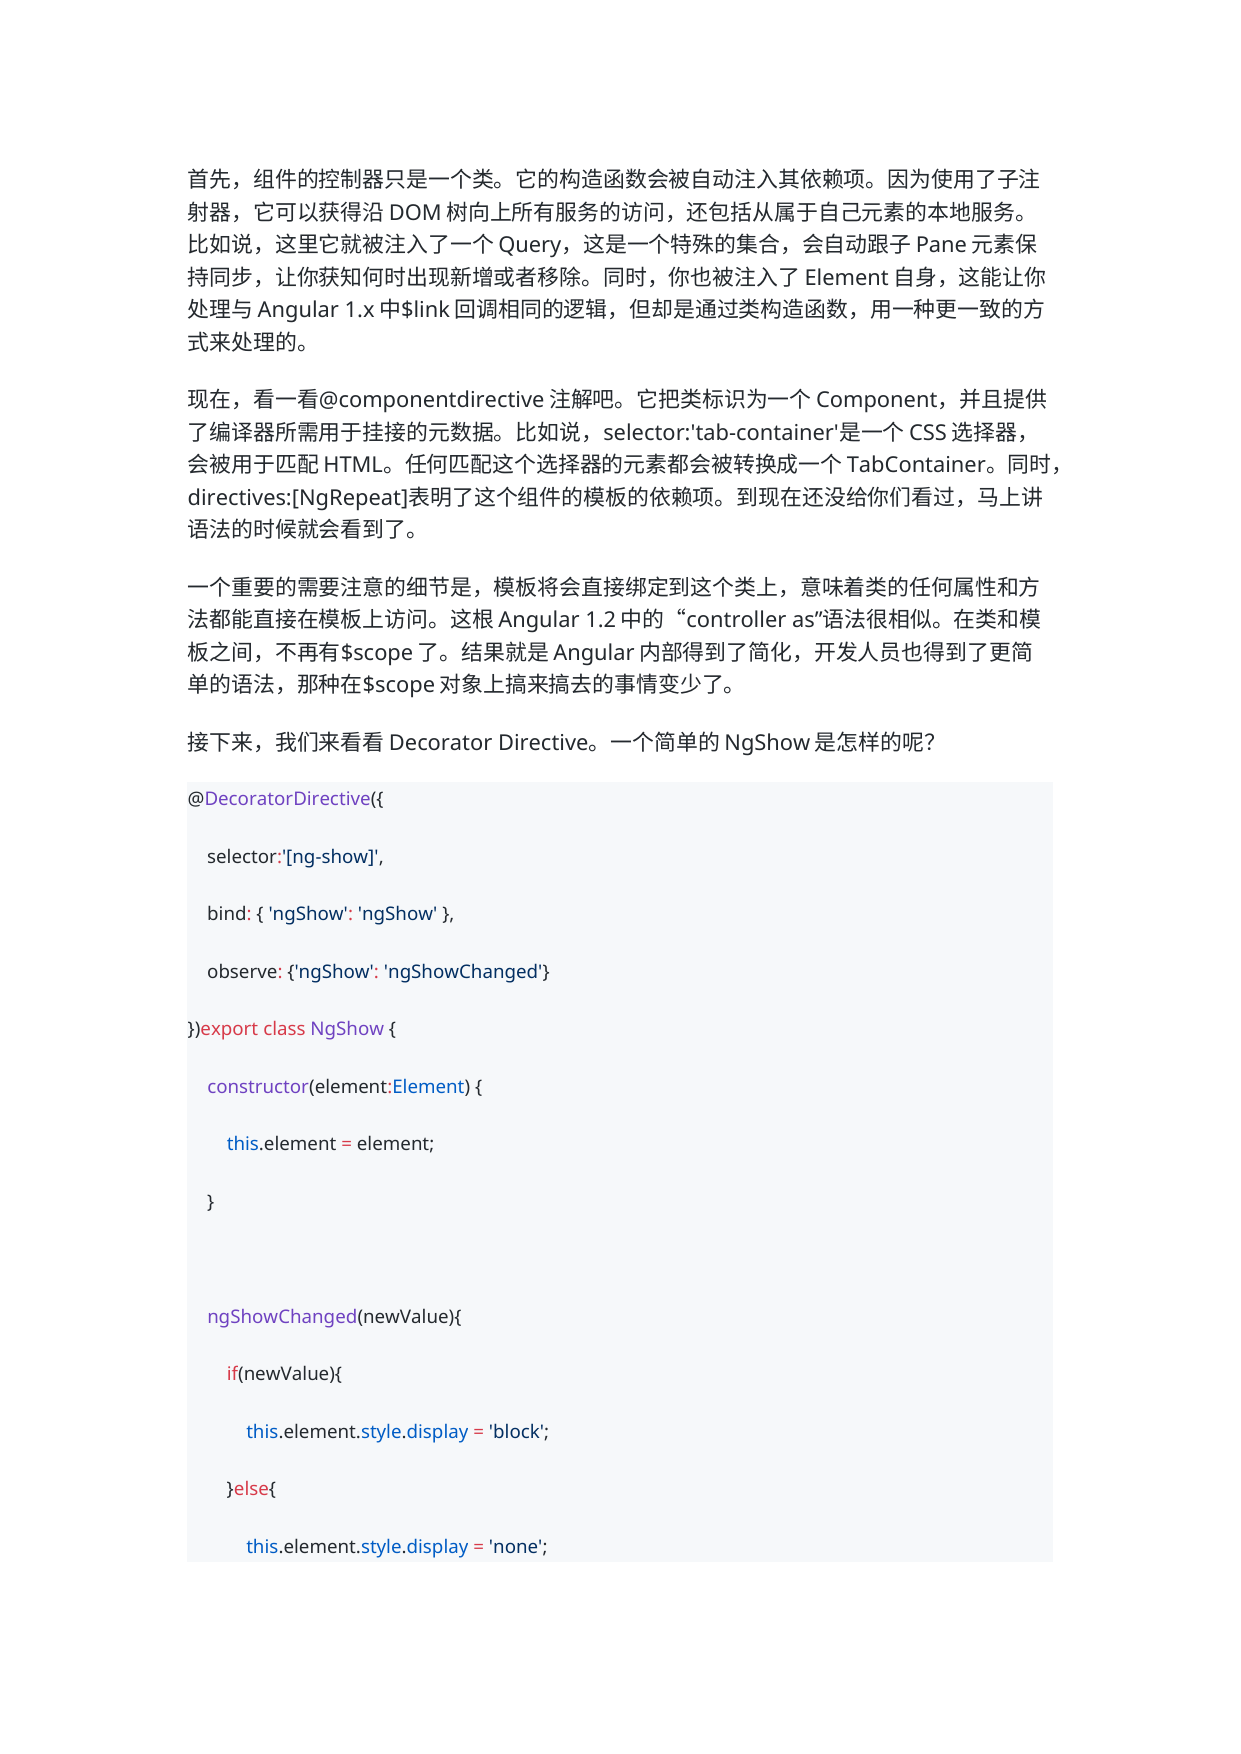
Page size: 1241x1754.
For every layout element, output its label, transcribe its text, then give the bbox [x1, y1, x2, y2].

text 现在，看一看@componentdirective注解吧。它把类标识为一个Component，并且提供了编译器所需用于挂接的元数据。比如说，selector:'tab-container'是一个CSS选择器，会被用于匹配HTML。任何匹配这个选择器的元素都会被转换成一个TabContainer。同时，directives:[NgRepeat]表明了这个组件的模板的依赖项。到现在还没给你们看过，马上讲语法的时候就会看到了。 [187, 382, 1053, 544]
text ngShowChanged(newValue){ [187, 1299, 1053, 1332]
text if(newValue){ [187, 1357, 1053, 1389]
text bind: { 'ngShow': 'ngShow' }, [187, 897, 1053, 929]
text selector:'[ng-show]', [187, 839, 1053, 872]
text this.element.style.display = 'none'; [187, 1529, 1053, 1562]
text this.element = element; [187, 1127, 1053, 1159]
text })export class NgShow { [187, 1012, 1053, 1044]
text 首先，组件的控制器只是一个类。它的构造函数会被自动注入其依赖项。因为使用了子注射器，它可以获得沿DOM树向上所有服务的访问，还包括从属于自己元素的本地服务。比如说，这里它就被注入了一个Query，这是一个特殊的集合，会自动跟子Pane元素保持同步，让你获知何时出现新增或者移除。同时，你也被注入了Element自身，这能让你处理与Angular 1.x中$link回调相同的逻辑，但却是通过类构造函数，用一种更一致的方式来处理的。 [187, 162, 1053, 357]
text 一个重要的需要注意的细节是，模板将会直接绑定到这个类上，意味着类的任何属性和方法都能直接在模板上访问。这根Angular 1.2中的“controller as”语法很相似。在类和模板之间，不再有$scope了。结果就是Angular内部得到了简化，开发人员也得到了更简单的语法，那种在$scope对象上搞来搞去的事情变少了。 [187, 569, 1053, 699]
text } [187, 1184, 1053, 1217]
text }else{ [187, 1472, 1053, 1504]
text @DecoratorDirective({ [187, 782, 1053, 814]
text this.element.style.display = 'block'; [187, 1414, 1053, 1447]
text constructor(element:Element) { [187, 1069, 1053, 1102]
text observe: {'ngShow': 'ngShowChanged'} [187, 954, 1053, 987]
text 接下来，我们来看看Decorator Directive。一个简单的NgShow是怎样的呢？ [187, 724, 1053, 757]
